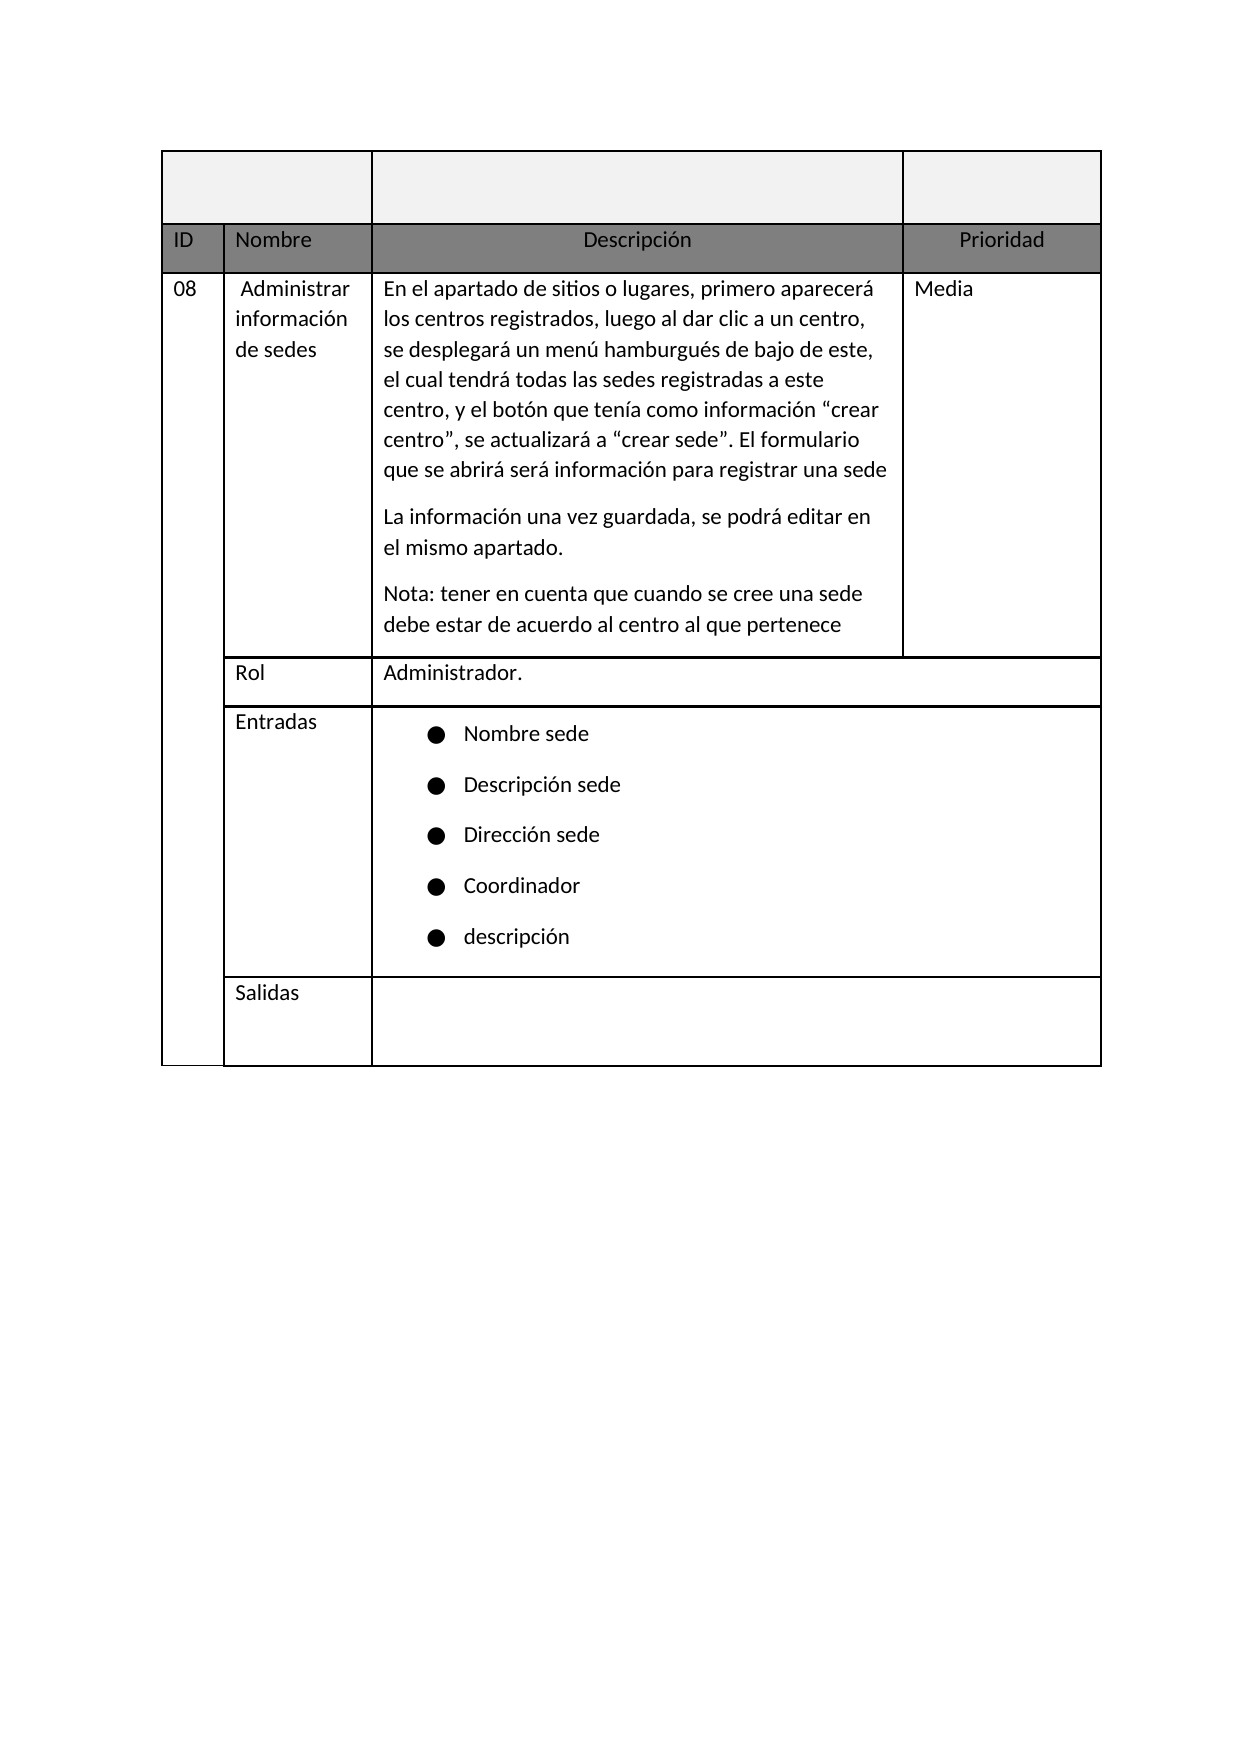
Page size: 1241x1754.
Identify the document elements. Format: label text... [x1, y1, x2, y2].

table_cell Media [904, 274, 1100, 656]
table_cell Descripción [373, 225, 902, 272]
table_cell En el apartado de sitios o lugares, primero aparecerá los centros registrados, luego al dar clic a un centro, se desplegará un menú hamburgués de bajo de este, el cual tendrá todas las sedes registradas a este centro, y el botón que tenía como información “crear centro”, se actualizará a “crear sede”. El formulario que se abrirá será información para registrar una sede La información una vez guardada, se podrá editar en el mismo apartado. Nota: tener en cuenta que cuando se cree una sede debe estar de acuerdo al centro al que pertenece [373, 274, 902, 656]
table_cell Salidas [225, 978, 371, 1065]
table_cell Nombre sede Descripción sede Dirección sede Coordinador descripción [373, 708, 1100, 976]
table_cell [904, 152, 1100, 223]
table_cell 08 [163, 274, 223, 1065]
table_cell Nombre [225, 225, 371, 272]
table_cell [373, 978, 1100, 1065]
table_cell Prioridad [904, 225, 1100, 272]
table_cell [163, 152, 371, 223]
table_cell Administrar información de sedes [225, 274, 371, 656]
table_cell [373, 152, 902, 223]
table_cell ID [163, 225, 223, 272]
table_cell Rol [225, 659, 371, 705]
table_cell Administrador. [373, 659, 1100, 705]
table_cell Entradas [225, 708, 371, 976]
